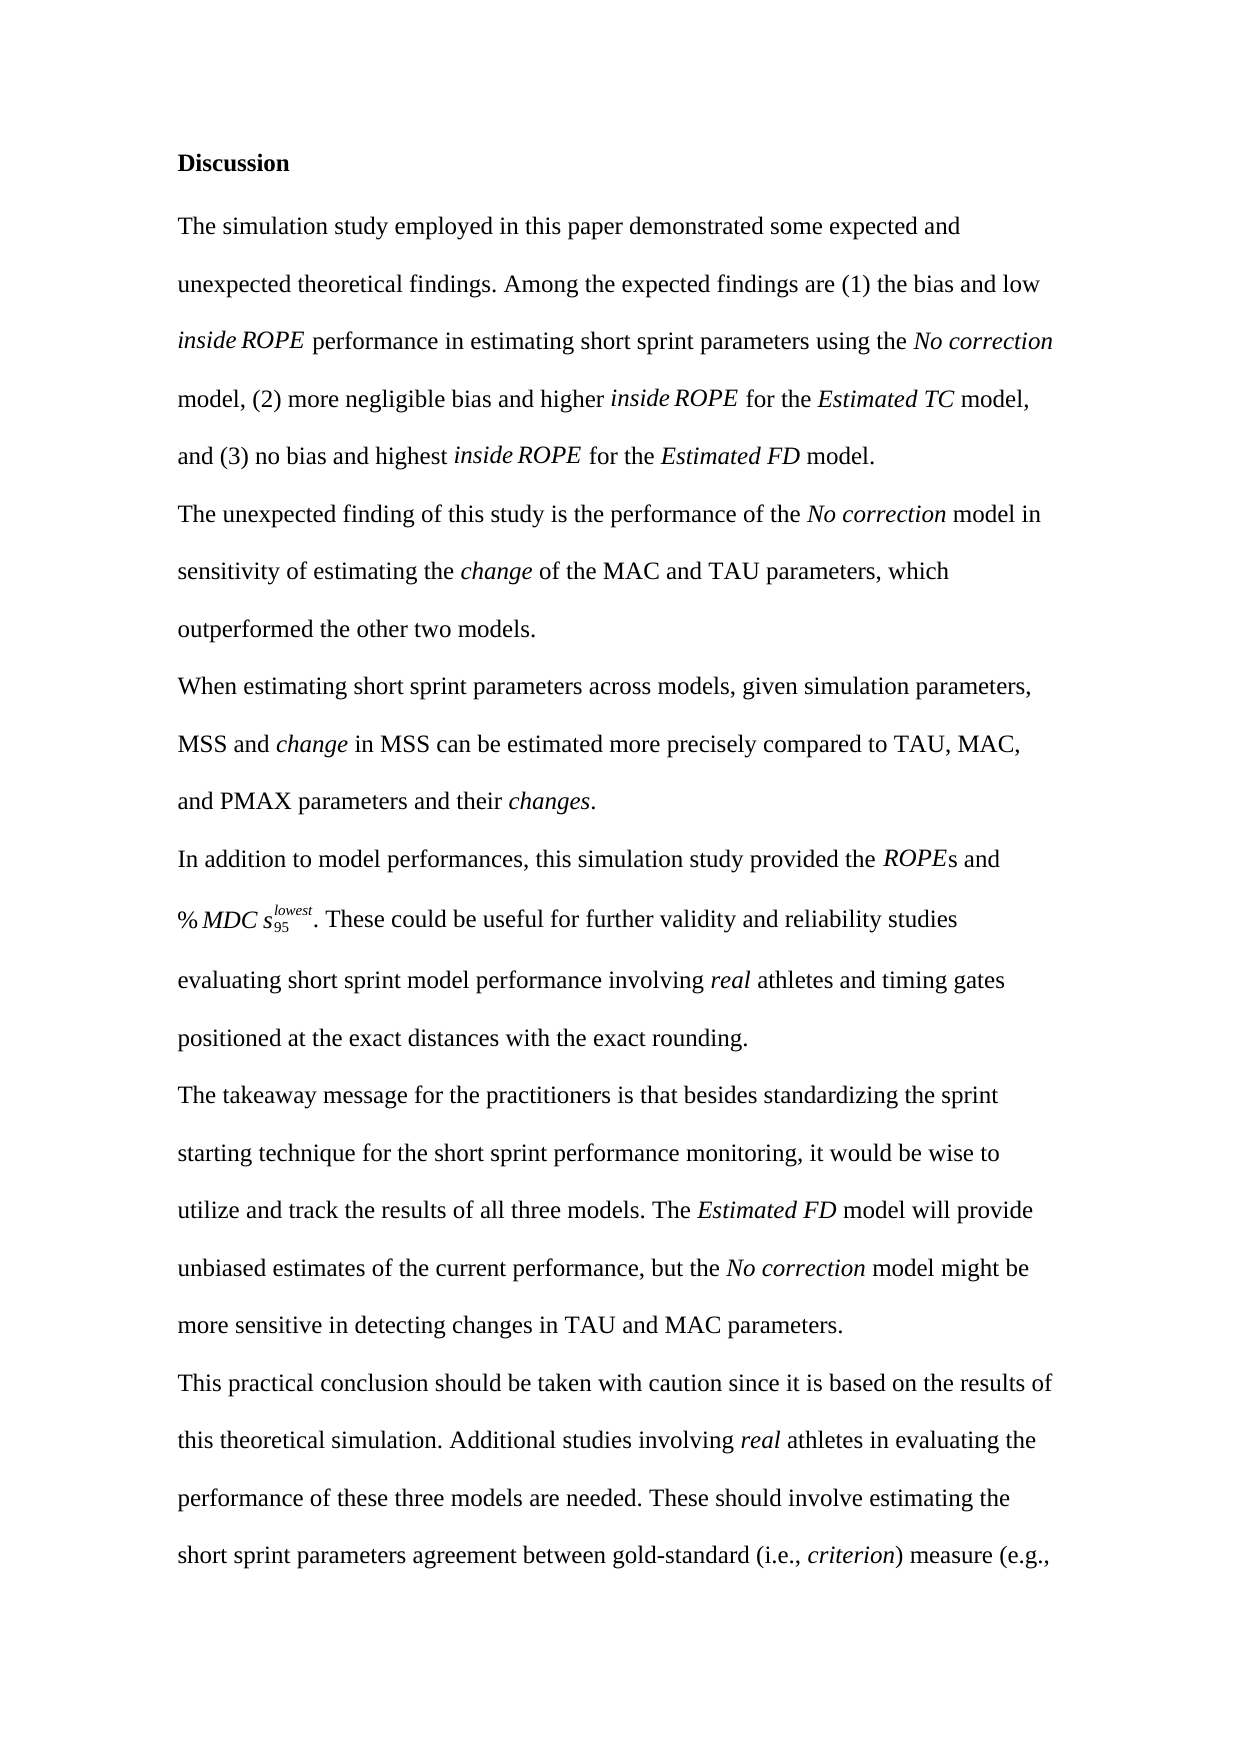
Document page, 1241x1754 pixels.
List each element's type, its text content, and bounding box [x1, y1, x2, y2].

text The unexpected finding of this study is the performance of the No correction model in sensitivity of estimating the change of the MAC and TAU parameters, which outperformed the other two models. [177, 499, 1063, 643]
text In addition to model performances, this simulation study provided the s and . These could be useful for further validity and reliability studies evaluating short sprint model performance involving real athletes and timing gates positioned at the exact distances with the exact rounding. [177, 844, 1063, 1051]
subtitle Discussion [177, 148, 1004, 176]
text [177, 1368, 1063, 1569]
text The simulation study employed in this paper demonstrated some expected and unexpected theoretical findings. Among the expected findings are (1) the bias and low performance in estimating short sprint parameters using the No correction model, (2) more negligible bias and higher for the Estimated TC model, and (3) no bias and highest for the Estimated FD model. [177, 211, 1063, 470]
text When estimating short sprint parameters across models, given simulation parameters, MSS and change in MSS can be estimated more precisely compared to TAU, MAC, and PMAX parameters and their changes. [177, 671, 1063, 815]
text The takeaway message for the practitioners is that besides standardizing the sprint starting technique for the short sprint performance monitoring, it would be wise to utilize and track the results of all three models. The Estimated FD model will provide unbiased estimates of the current performance, but the No correction model might be more sensitive in detecting changes in TAU and MAC parameters. [177, 1080, 1063, 1339]
